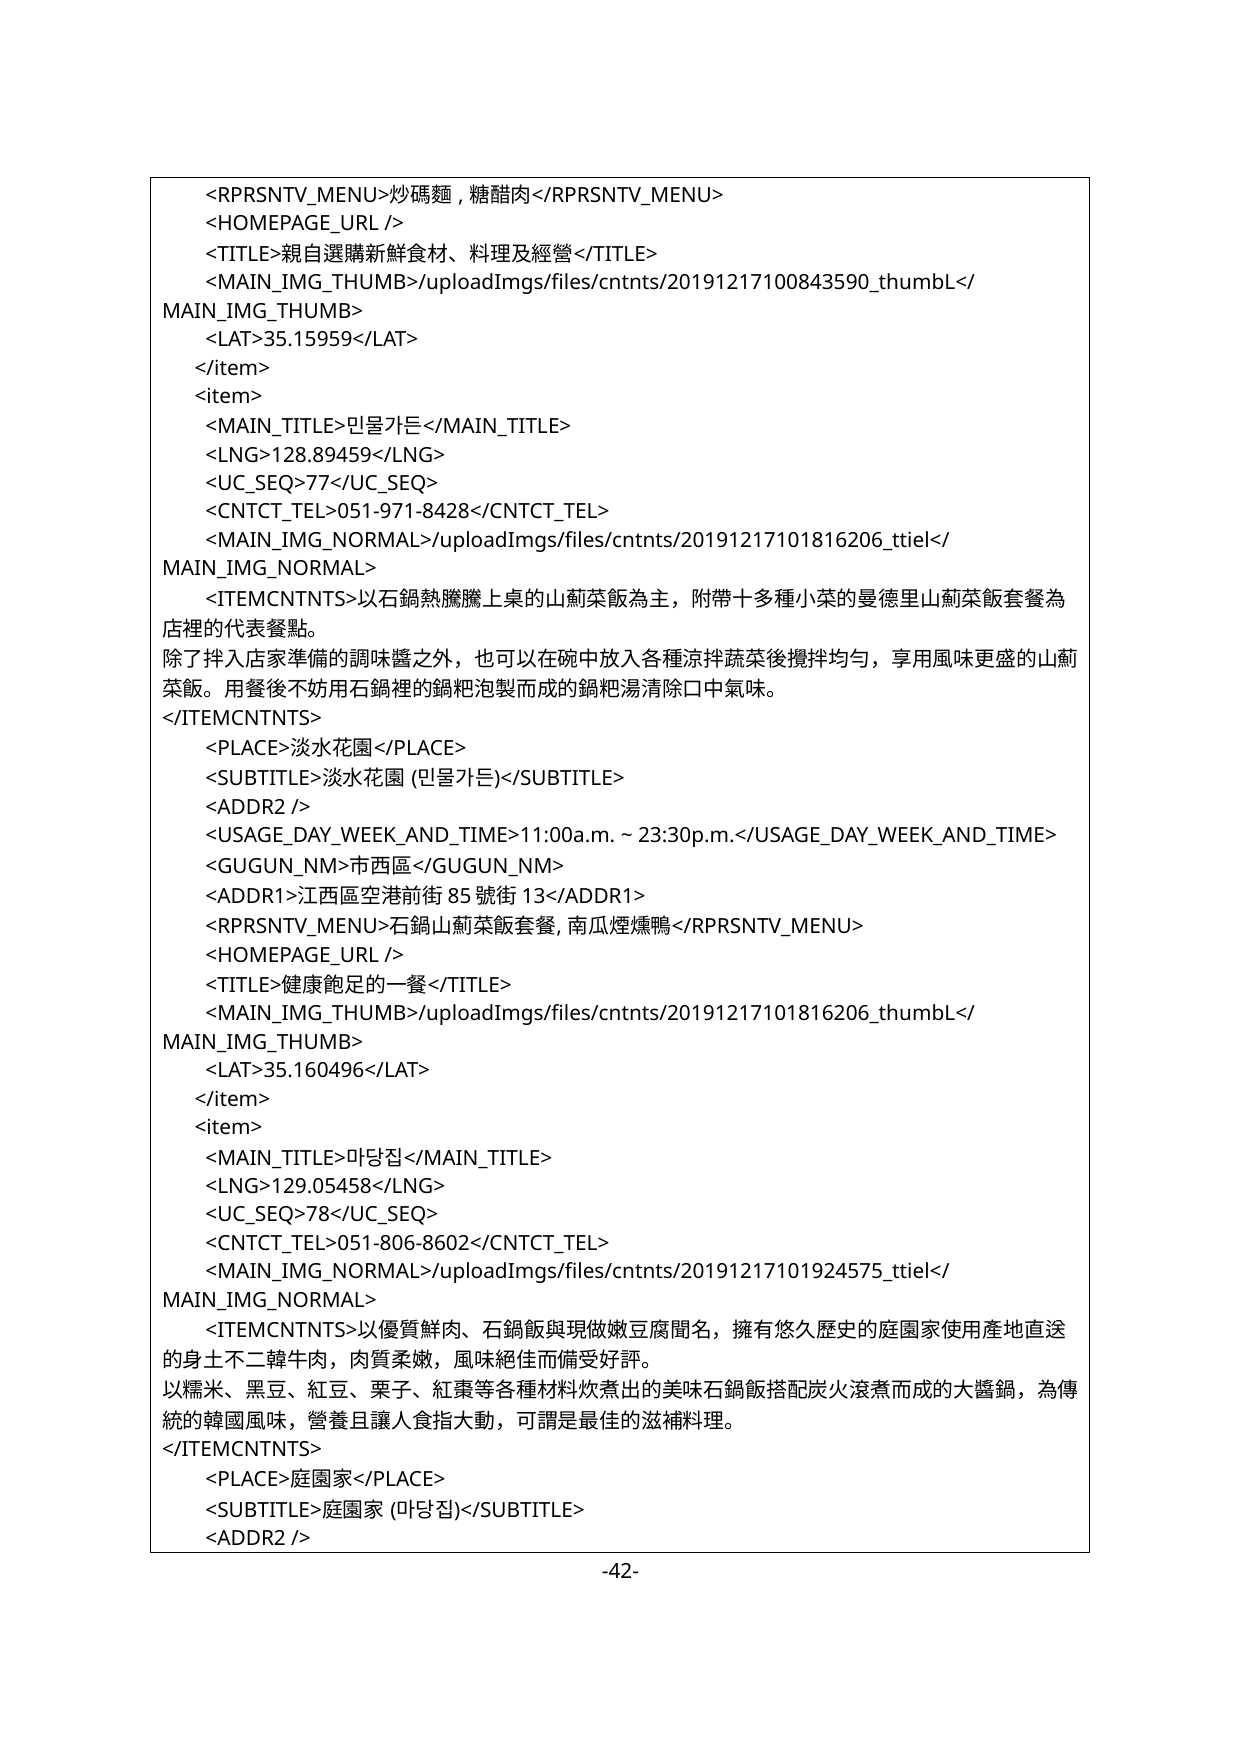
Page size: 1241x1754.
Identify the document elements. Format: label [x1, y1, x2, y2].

table_cell [151, 178, 1089, 1552]
